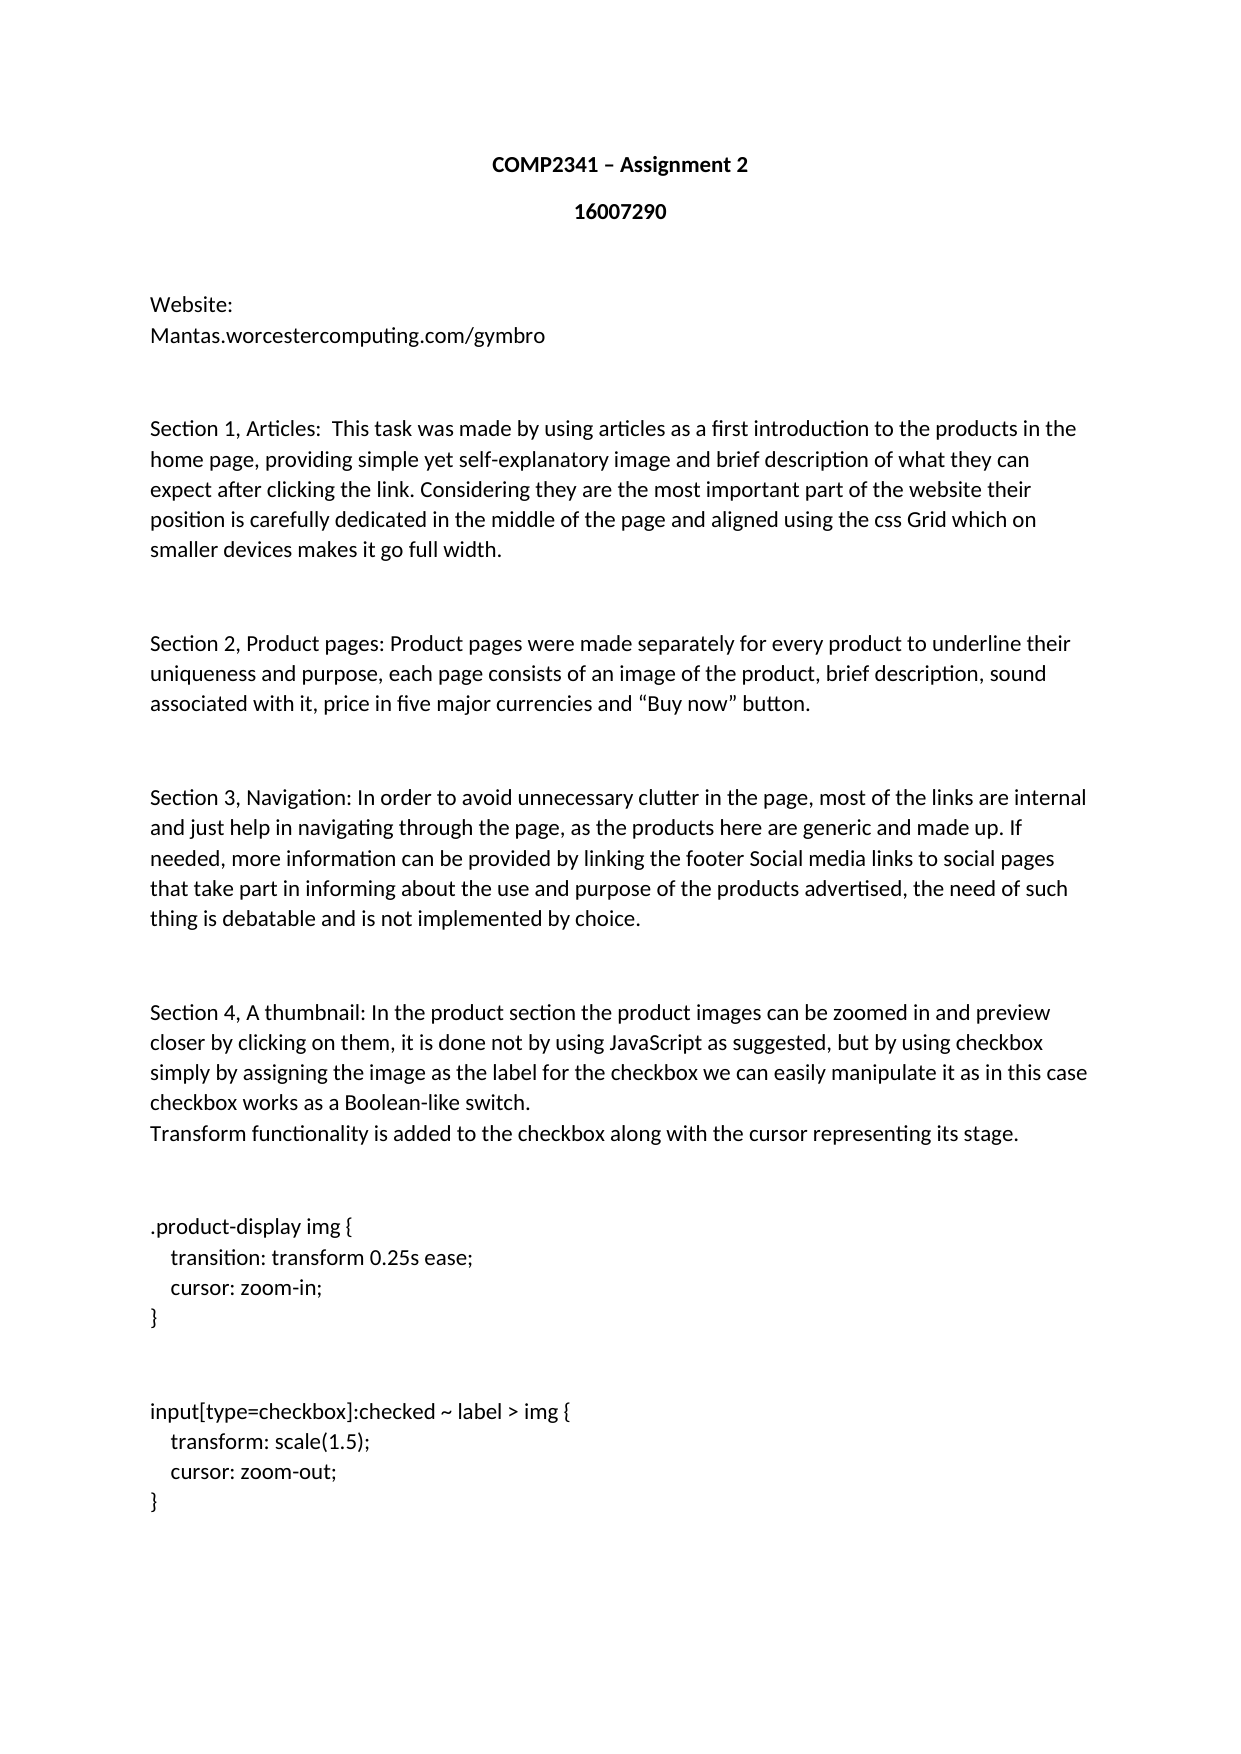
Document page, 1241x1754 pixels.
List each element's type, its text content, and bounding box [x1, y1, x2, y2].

text input[type=checkbox]:checked ~ label > img { transform: scale(1.5); cursor: zoom-out; } [150, 1397, 1090, 1516]
text Section 1, Articles: This task was made by using articles as a first introduction to the products in the home page, providing simple yet self-explanatory image and brief description of what they can expect after clicking the link. Considering they are the most important part of the website their position is carefully dedicated in the middle of the page and aligned using the css Grid which on smaller devices makes it go full width. [150, 414, 1090, 563]
text .product-display img { transition: transform 0.25s ease; cursor: zoom-in; } [150, 1212, 1090, 1331]
text COMP2341 – Assignment 2 [150, 150, 1090, 178]
text Website: Mantas.worcestercomputing.com/gymbro [150, 291, 1090, 349]
text Section 4, A thumbnail: In the product section the product images can be zoomed in and preview closer by clicking on them, it is done not by using JavaScript as suggested, but by using checkbox simply by assigning the image as the label for the checkbox we can easily manipulate it as in this case checkbox works as a Boolean-like switch. Transform functionality is added to the checkbox along with the cursor representing its stage. [150, 998, 1090, 1147]
text Section 3, Navigation: In order to avoid unnecessary clutter in the page, most of the links are internal and just help in navigating through the page, as the products here are generic and made up. If needed, more information can be provided by linking the footer Social media links to social pages that take part in informing about the use and purpose of the products advertised, the need of such thing is debatable and is not implemented by choice. [150, 783, 1090, 932]
text 16007290 [150, 197, 1090, 225]
text Section 2, Product pages: Product pages were made separately for every product to underline their uniqueness and purpose, each page consists of an image of the product, brief description, sound associated with it, price in five major currencies and “Buy now” button. [150, 629, 1090, 718]
